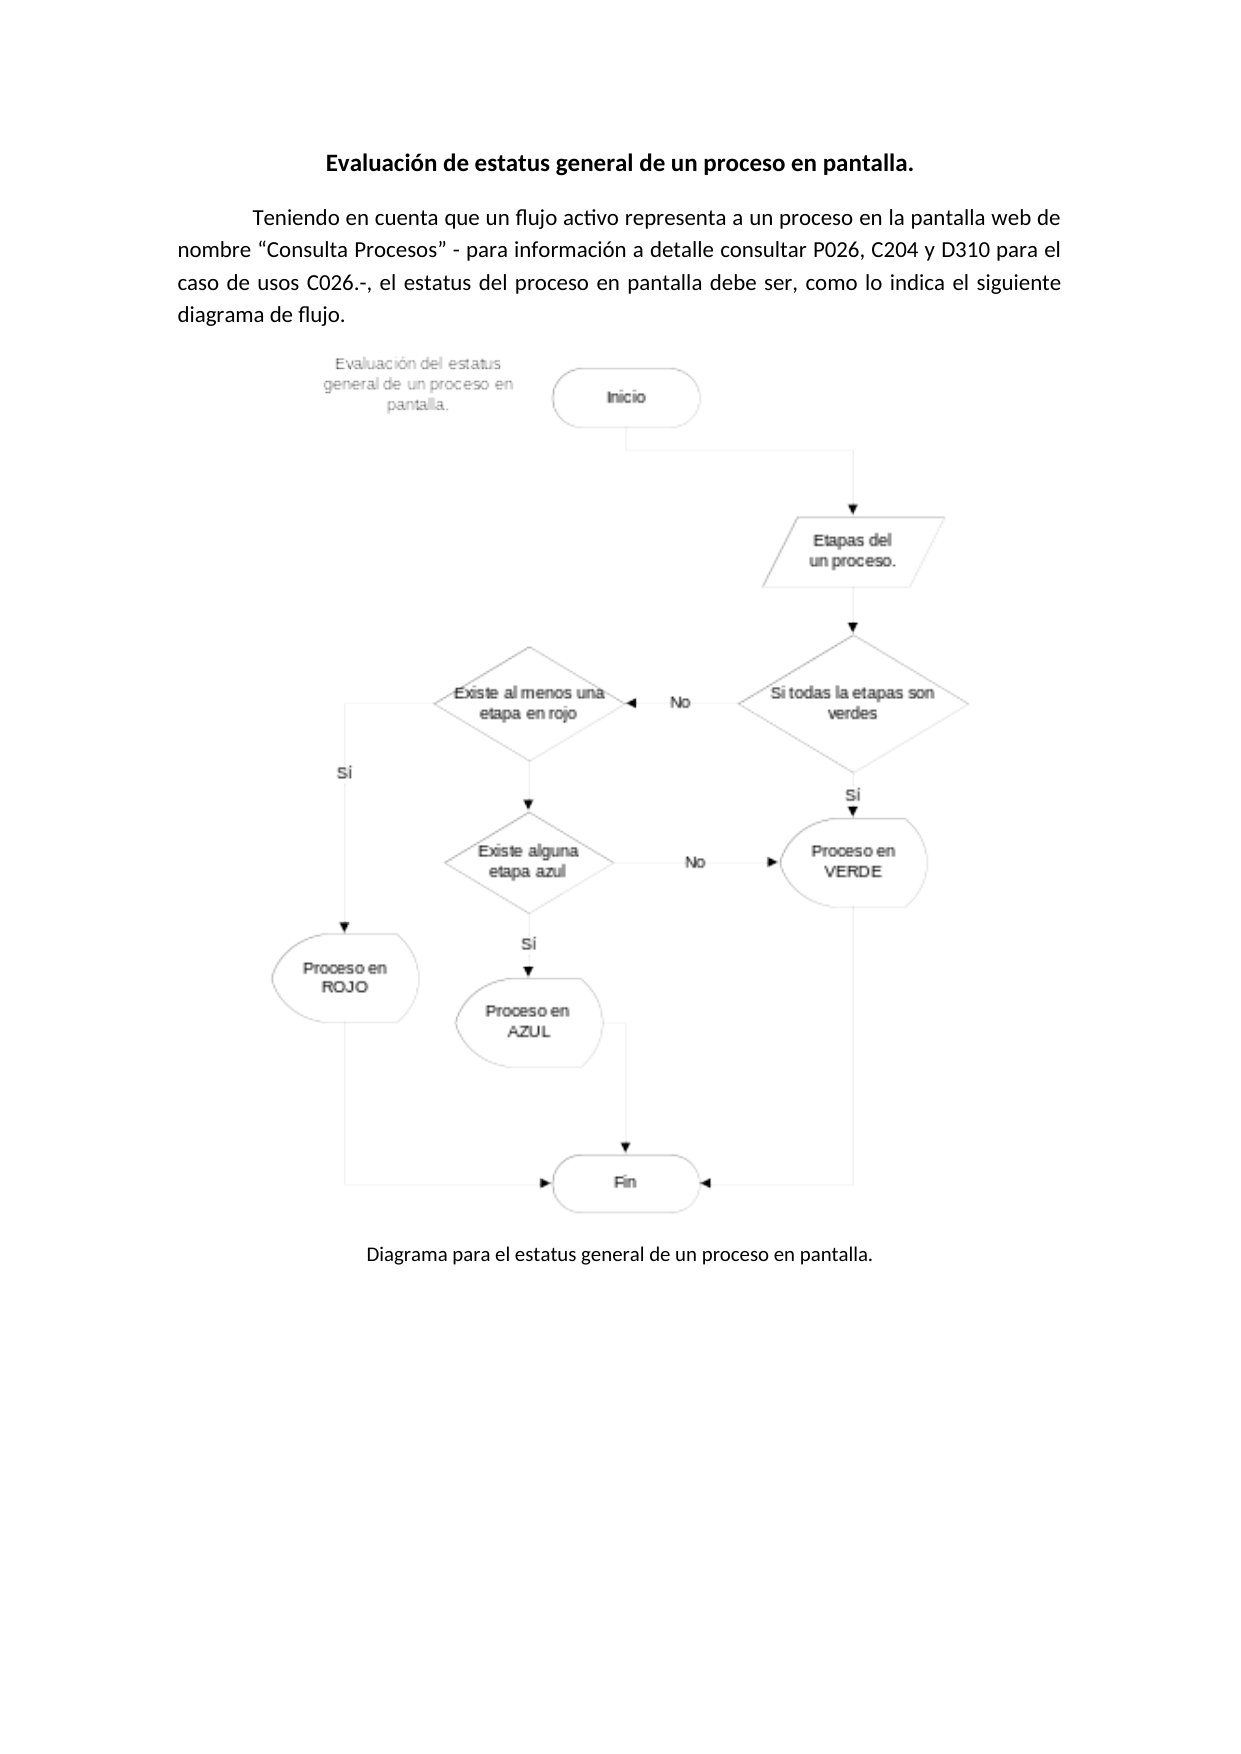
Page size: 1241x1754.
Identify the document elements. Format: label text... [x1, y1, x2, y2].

text Evaluación de estatus general de un proceso en pantalla. [177, 148, 1063, 178]
text Diagrama para el estatus general de un proceso en pantalla. [177, 1241, 1063, 1266]
text Teniendo en cuenta que un flujo activo representa a un proceso en la pantalla web de nombre “Consulta Procesos” - para información a detalle consultar P026, C204 y D310 para el caso de usos C026.-, el estatus del proceso en pantalla debe ser, como lo indica el siguiente diagrama de flujo. [177, 203, 1063, 328]
